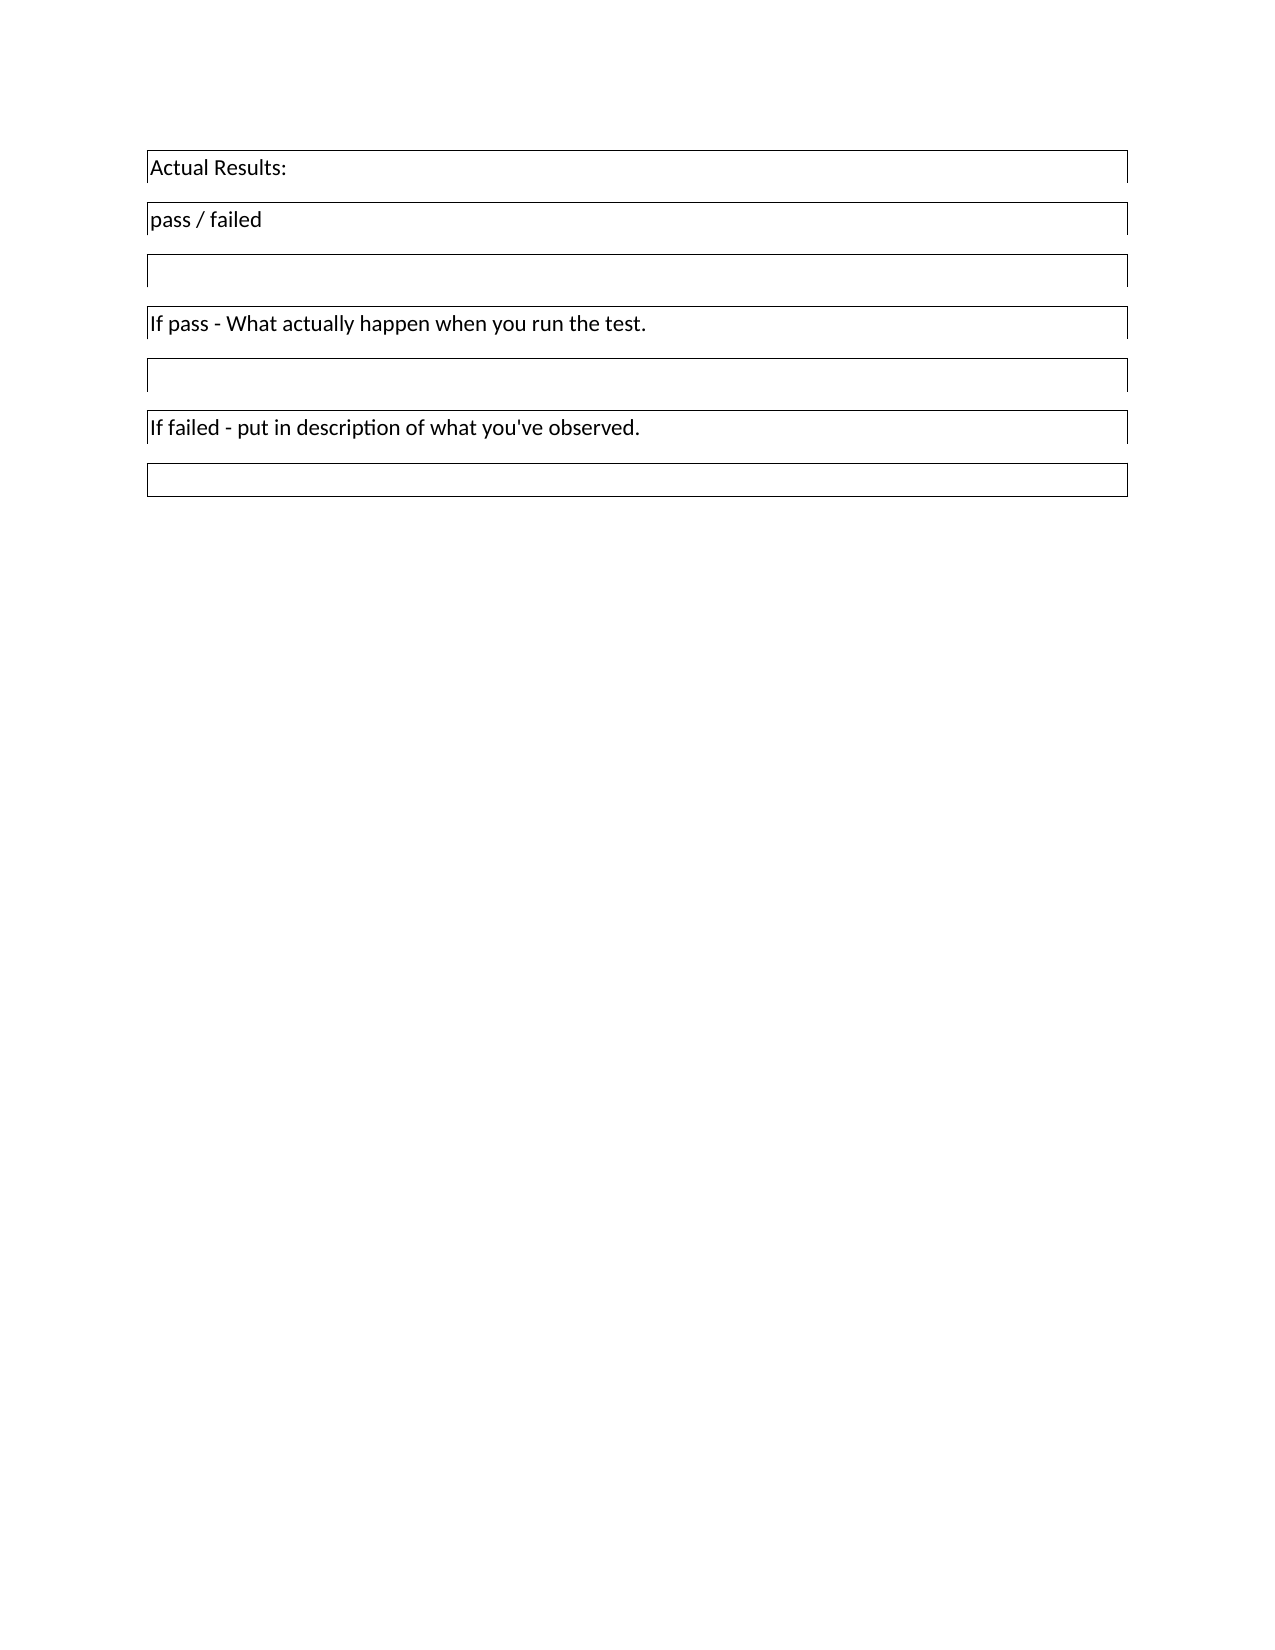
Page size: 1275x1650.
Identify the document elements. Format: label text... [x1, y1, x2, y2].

text If pass - What actually happen when you run the test. [148, 307, 1127, 339]
text If failed - put in description of what you've observed. [148, 411, 1127, 444]
text pass / failed [148, 203, 1127, 235]
text Actual Results: [148, 151, 1127, 183]
